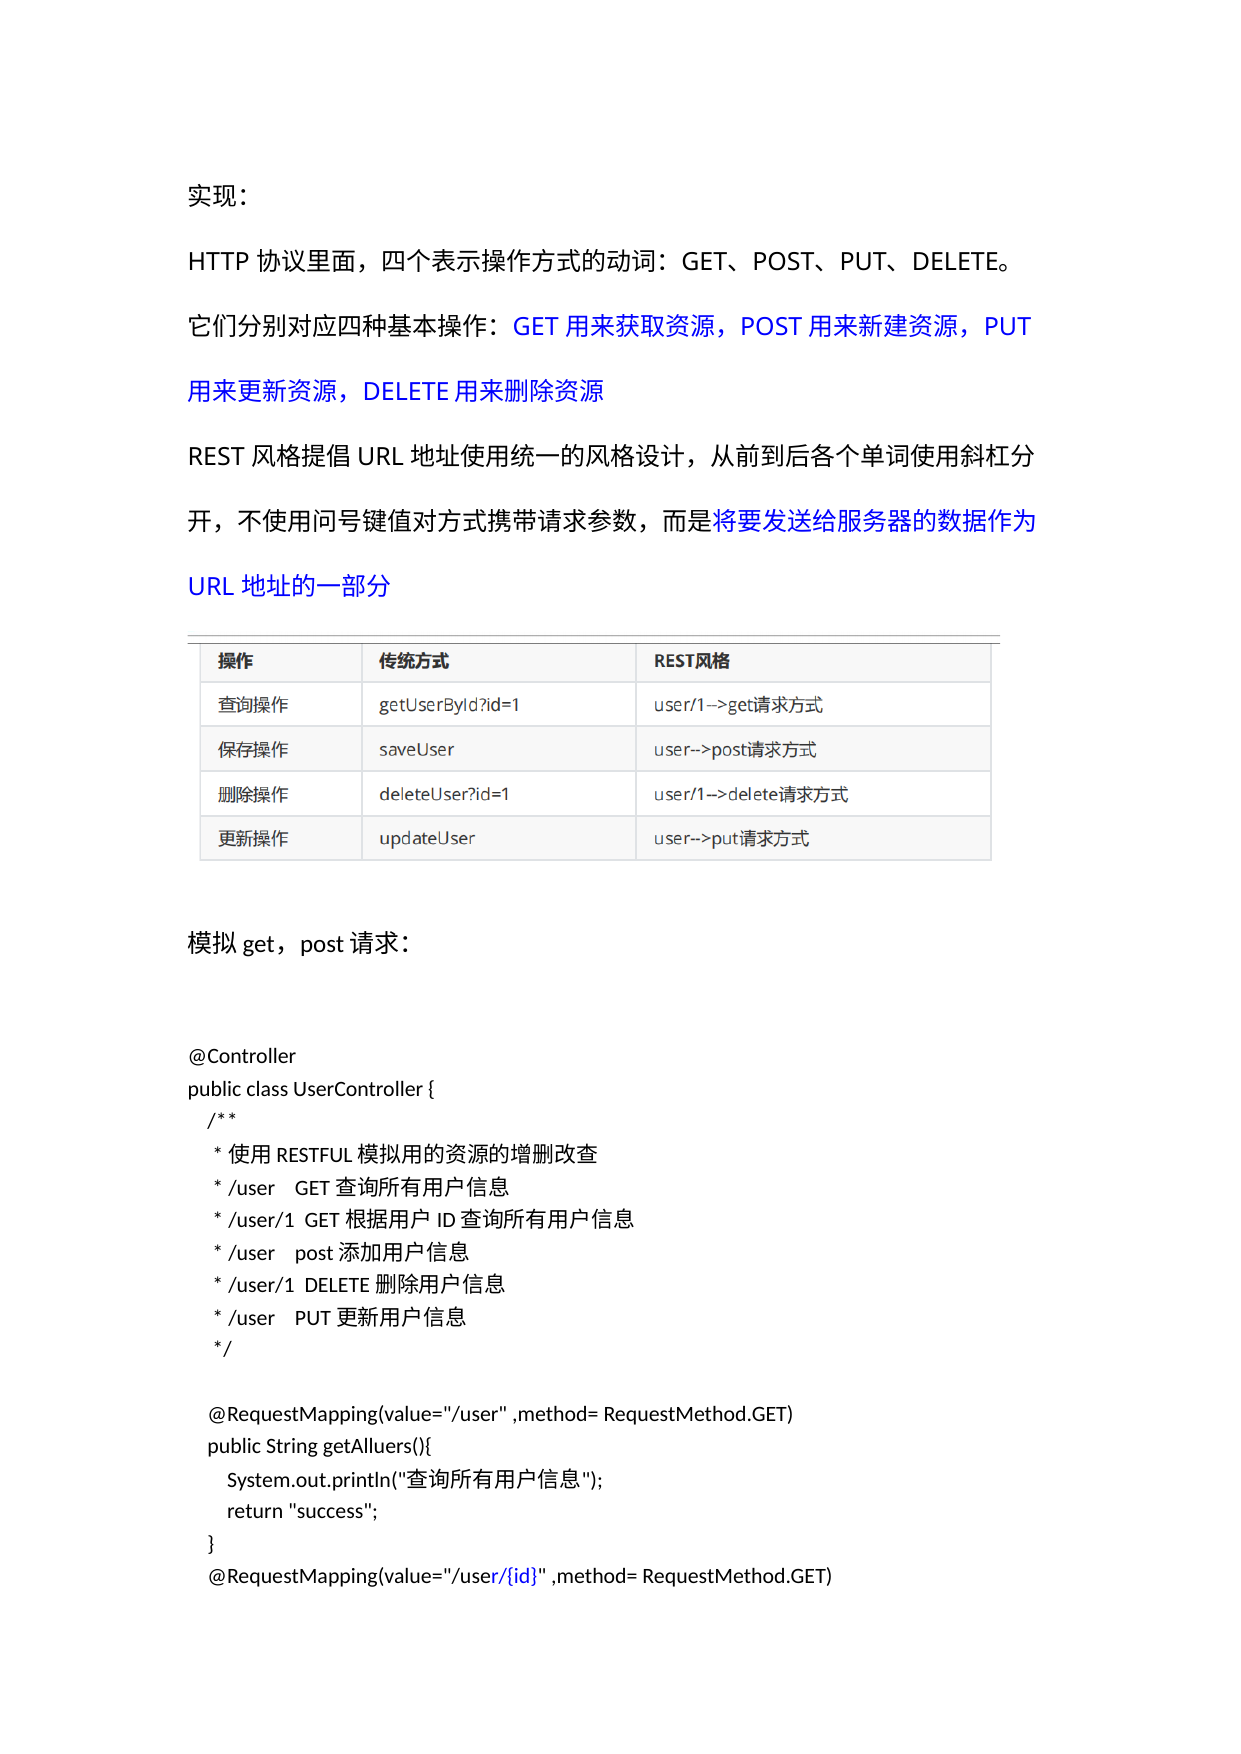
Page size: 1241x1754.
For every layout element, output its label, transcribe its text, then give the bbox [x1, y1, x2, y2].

list @RequestMapping(value="/user/{id}" ,method= RequestMethod.GET) [187, 1559, 1053, 1592]
list public class UserController { [187, 1072, 1053, 1104]
list 实现： [187, 162, 1053, 227]
list 模拟get，post请求： [187, 909, 1053, 974]
list /** [187, 1104, 1053, 1137]
list @Controller [187, 1039, 1053, 1072]
list System.out.println("查询所有用户信息"); [187, 1462, 1053, 1494]
list * /user/1 GET 根据用户ID查询所有用户信息 [187, 1202, 1053, 1234]
picture [187, 631, 1001, 862]
list REST 风格提倡 URL 地址使用统一的风格设计，从前到后各个单词使用斜杠分开，不使用问号键值对方式携带请求参数，而是将要发送给服务器的数据作为 URL 地址的一部分 [187, 422, 1053, 617]
list public String getAlluers(){ [187, 1429, 1053, 1462]
list HTTP 协议里面，四个表示操作方式的动词：GET、POST、PUT、DELETE。 [187, 227, 1053, 292]
list * /user PUT 更新用户信息 [187, 1299, 1053, 1332]
list 它们分别对应四种基本操作：GET 用来获取资源，POST 用来新建资源，PUT 用来更新资源，DELETE用来删除资源 [187, 292, 1053, 422]
list * /user post 添加用户信息 [187, 1234, 1053, 1267]
list } [187, 1527, 1053, 1559]
list * /user/1 DELETE 删除用户信息 [187, 1267, 1053, 1299]
list @RequestMapping(value="/user" ,method= RequestMethod.GET) [187, 1397, 1053, 1429]
list return "success"; [187, 1494, 1053, 1527]
list * 使用RESTFUL 模拟用的资源的增删改查 [187, 1137, 1053, 1169]
list */ [187, 1332, 1053, 1364]
list * /user GET 查询所有用户信息 [187, 1169, 1053, 1202]
